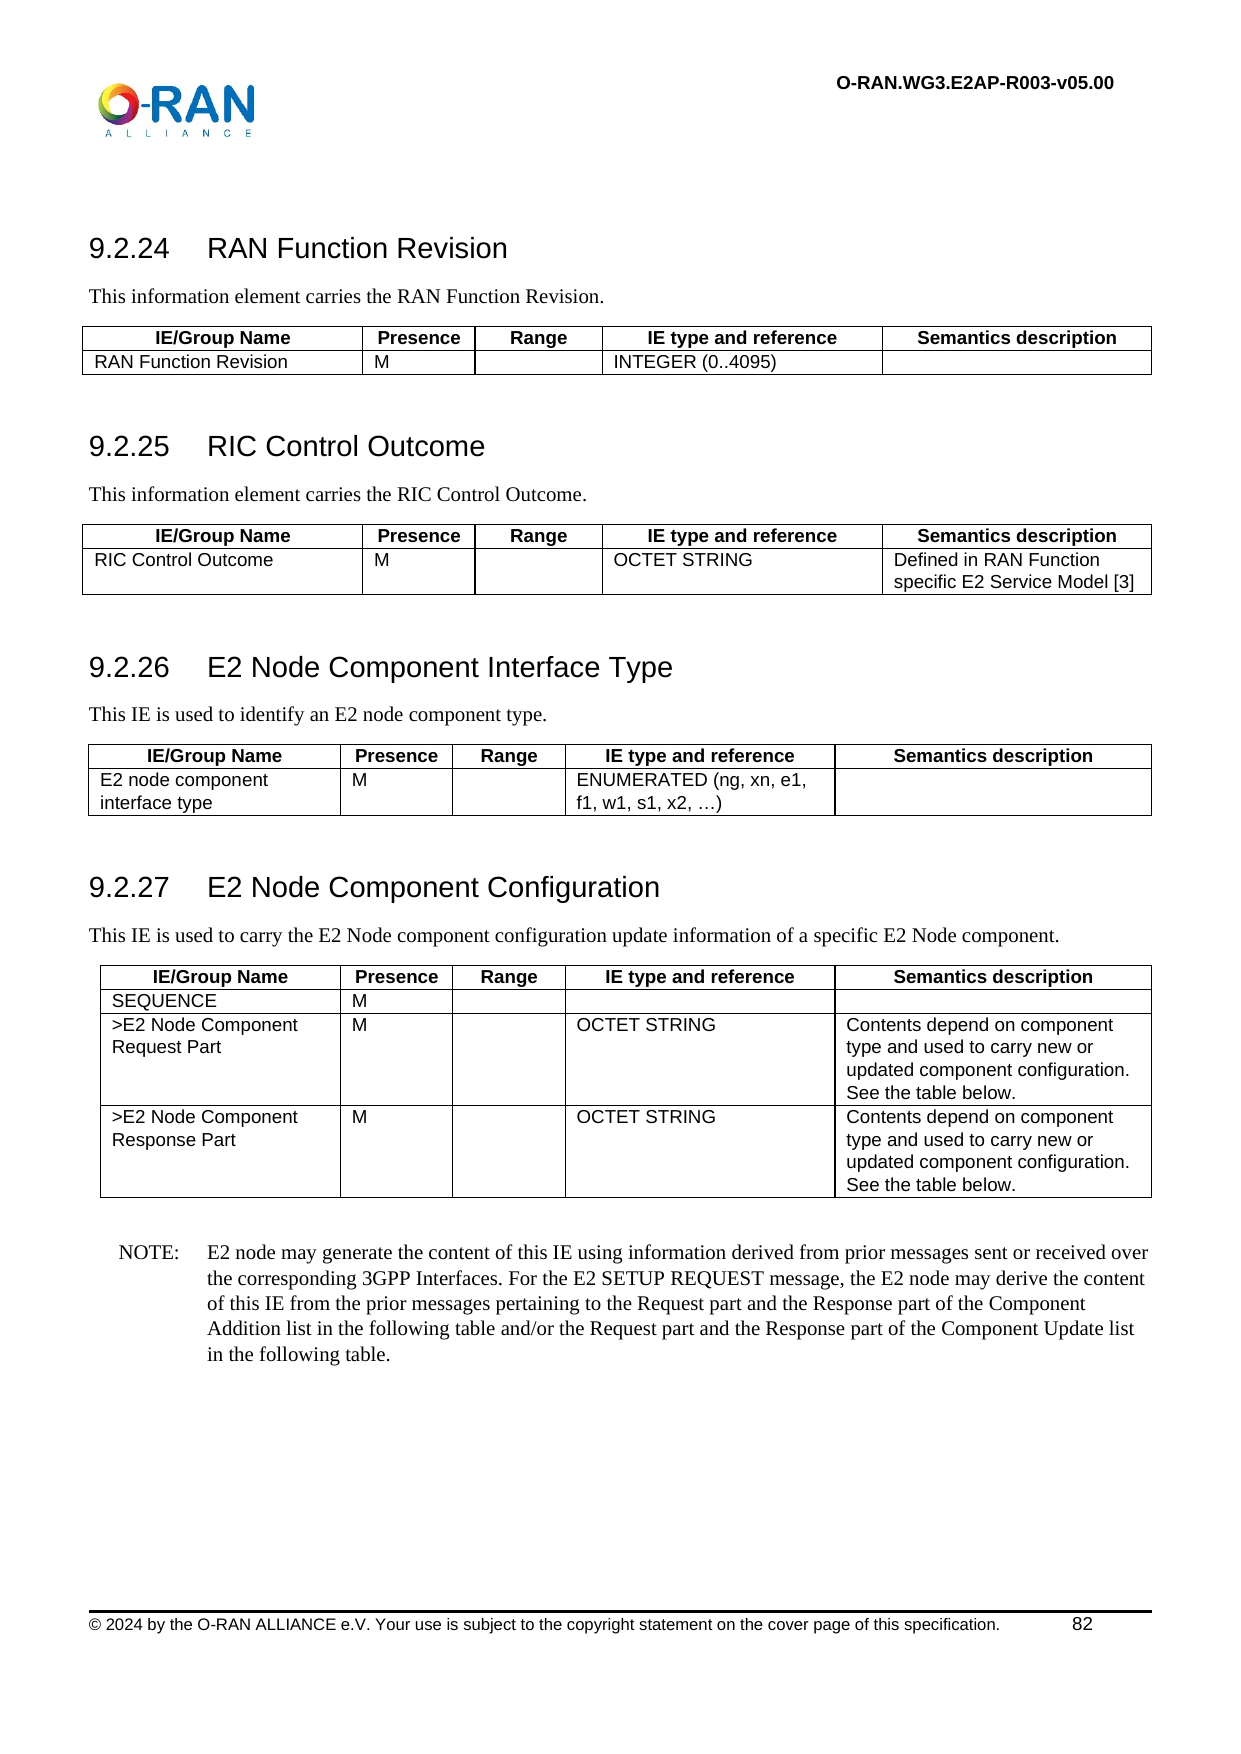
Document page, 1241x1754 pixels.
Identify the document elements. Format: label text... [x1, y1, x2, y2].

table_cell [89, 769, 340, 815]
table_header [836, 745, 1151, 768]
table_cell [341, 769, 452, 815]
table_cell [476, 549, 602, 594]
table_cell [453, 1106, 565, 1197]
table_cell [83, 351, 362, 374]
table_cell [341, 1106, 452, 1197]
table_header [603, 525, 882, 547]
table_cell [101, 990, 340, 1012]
text This IE is used to carry the E2 Node component configuration update information of a specific E2 Node component. [89, 923, 1152, 947]
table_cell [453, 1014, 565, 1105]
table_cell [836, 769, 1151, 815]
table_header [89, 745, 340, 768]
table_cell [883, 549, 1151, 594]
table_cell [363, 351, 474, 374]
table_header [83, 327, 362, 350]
text This information element carries the RIC Control Outcome. [89, 482, 1152, 506]
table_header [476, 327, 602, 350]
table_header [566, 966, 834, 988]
subtitle 9.2.26 E2 Node Component Interface Type [89, 650, 1152, 683]
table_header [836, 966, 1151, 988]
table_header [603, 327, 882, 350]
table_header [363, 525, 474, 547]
text This IE is used to identify an E2 node component type. [89, 702, 1152, 726]
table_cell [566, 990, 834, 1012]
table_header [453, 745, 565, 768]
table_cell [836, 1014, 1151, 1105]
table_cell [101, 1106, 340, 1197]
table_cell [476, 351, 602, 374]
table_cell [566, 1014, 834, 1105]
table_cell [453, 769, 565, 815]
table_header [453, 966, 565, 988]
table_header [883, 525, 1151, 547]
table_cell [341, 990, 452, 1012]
picture [88, 70, 268, 148]
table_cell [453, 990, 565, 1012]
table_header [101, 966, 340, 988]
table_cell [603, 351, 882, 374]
text NOTE: E2 node may generate the content of this IE using information derived from prior messages sent or received over the corresponding 3GPP Interfaces. For the E2 SETUP REQUEST message, the E2 node may derive the content of this IE from the prior messages pertaining to the Request part and the Response part of the Component Addition list in the following table and/or the Request part and the Response part of the Component Update list in the following table. [118, 1240, 1152, 1366]
subtitle 9.2.27 E2 Node Component Configuration [89, 870, 1152, 904]
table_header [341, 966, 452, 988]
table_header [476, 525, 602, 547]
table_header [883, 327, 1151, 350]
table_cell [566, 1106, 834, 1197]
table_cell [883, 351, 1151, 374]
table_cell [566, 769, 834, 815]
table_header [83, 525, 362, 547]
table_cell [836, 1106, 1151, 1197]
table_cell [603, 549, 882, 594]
text This information element carries the RAN Function Revision. [89, 284, 1152, 308]
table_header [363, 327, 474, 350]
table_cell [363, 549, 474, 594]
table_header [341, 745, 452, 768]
subtitle 9.2.24 RAN Function Revision [89, 232, 1152, 265]
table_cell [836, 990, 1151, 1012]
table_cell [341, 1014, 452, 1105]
subtitle 9.2.25 RIC Control Outcome [89, 429, 1152, 463]
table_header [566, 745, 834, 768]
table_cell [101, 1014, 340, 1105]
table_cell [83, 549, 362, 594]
